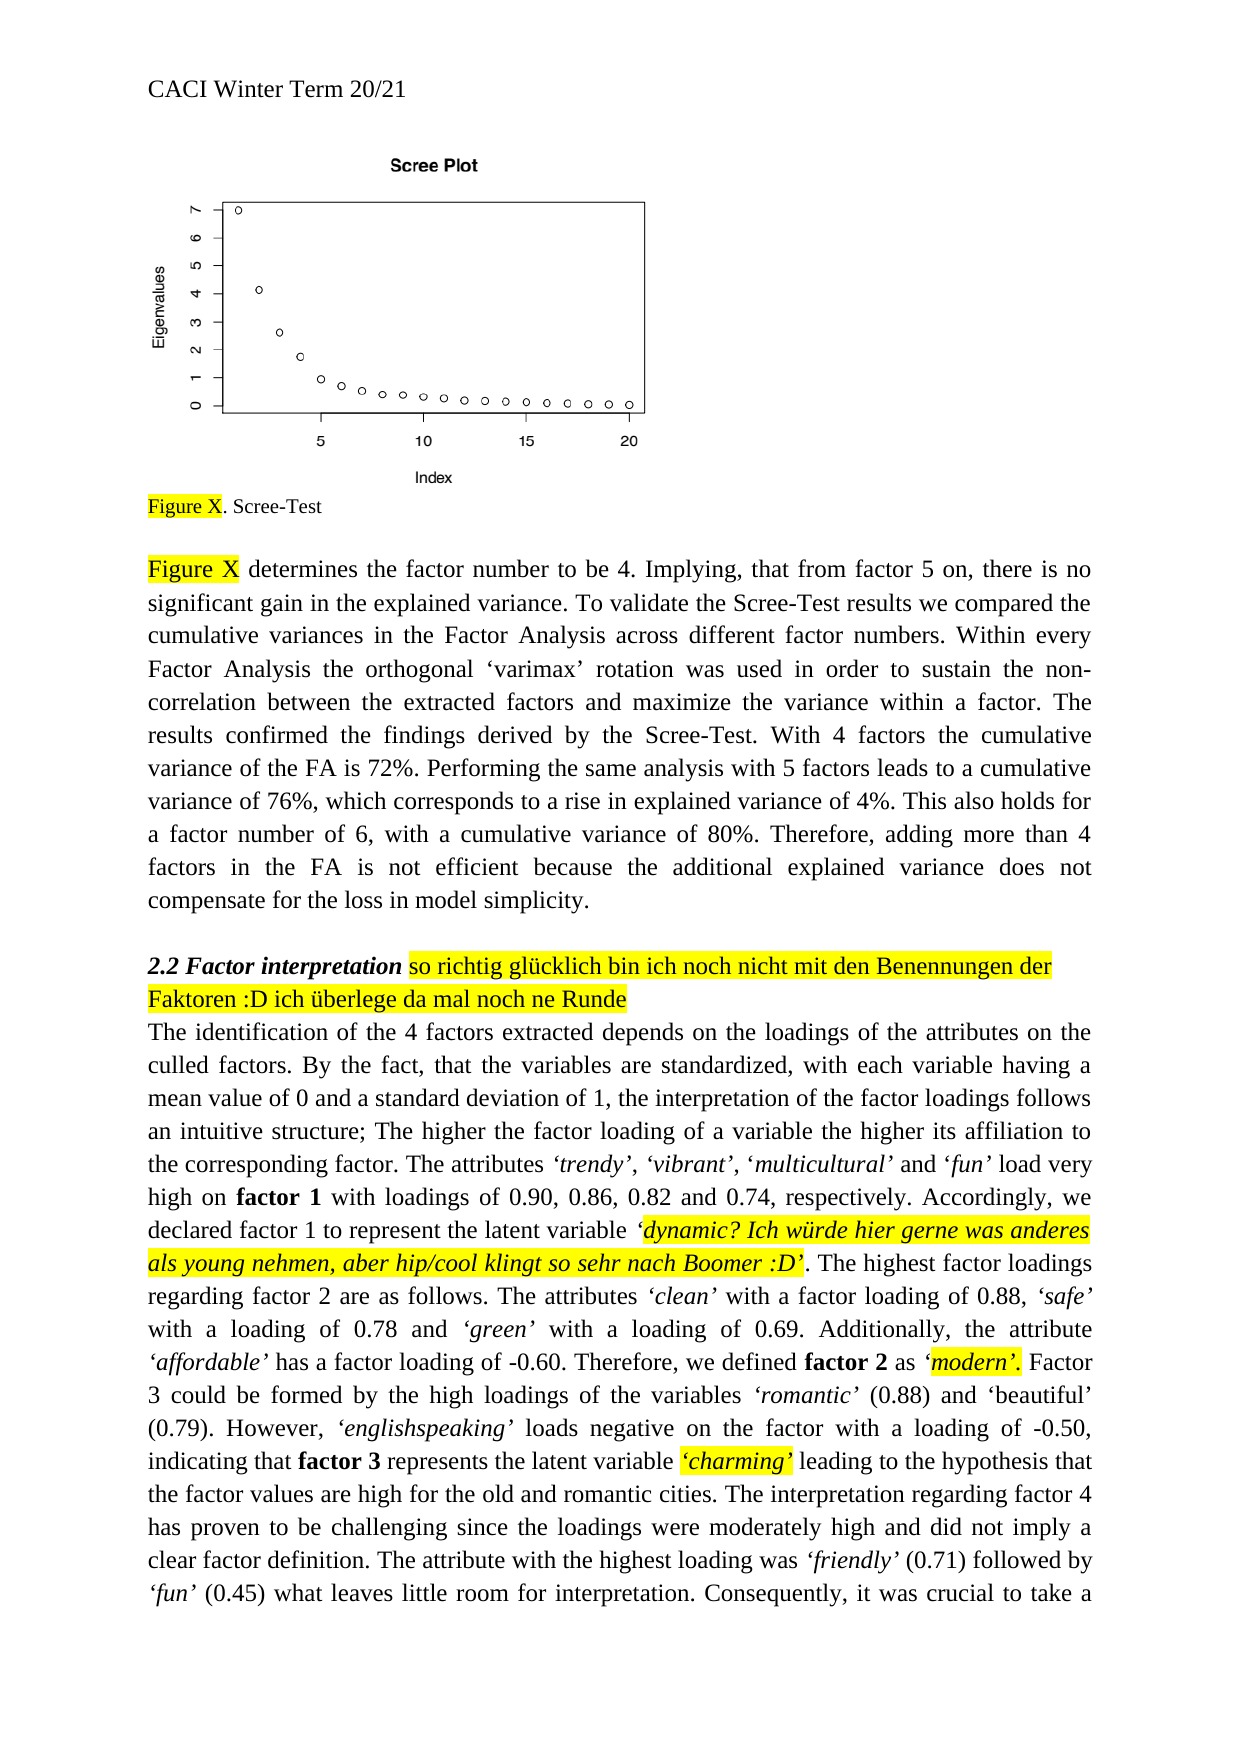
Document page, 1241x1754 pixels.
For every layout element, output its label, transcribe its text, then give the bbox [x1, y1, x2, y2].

text 2.2 Factor interpretation so richtig glücklich bin ich noch nicht mit den Benennungen der Faktoren :D ich überlege da mal noch ne Runde [148, 951, 1093, 1013]
text Figure X determines the factor number to be 4. Implying, that from factor 5 on, there is no significant gain in the explained variance. To validate the Scree-Test results we compared the cumulative variances in the Factor Analysis across different factor numbers. Within every Factor Analysis the orthogonal ‘varimax’ rotation was used in order to sustain the non-correlation between the extracted factors and maximize the variance within a factor. The results confirmed the findings derived by the Scree-Test. With 4 factors the cumulative variance of the FA is 72%. Performing the same analysis with 5 factors leads to a cumulative variance of 76%, which corresponds to a rise in explained variance of 4%. This also holds for a factor number of 6, with a cumulative variance of 80%. Therefore, adding more than 4 factors in the FA is not efficient because the additional explained variance does not compensate for the loss in model simplicity. [148, 554, 1093, 913]
text Figure X. Scree-Test [222, 494, 1093, 518]
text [148, 1017, 1093, 1607]
